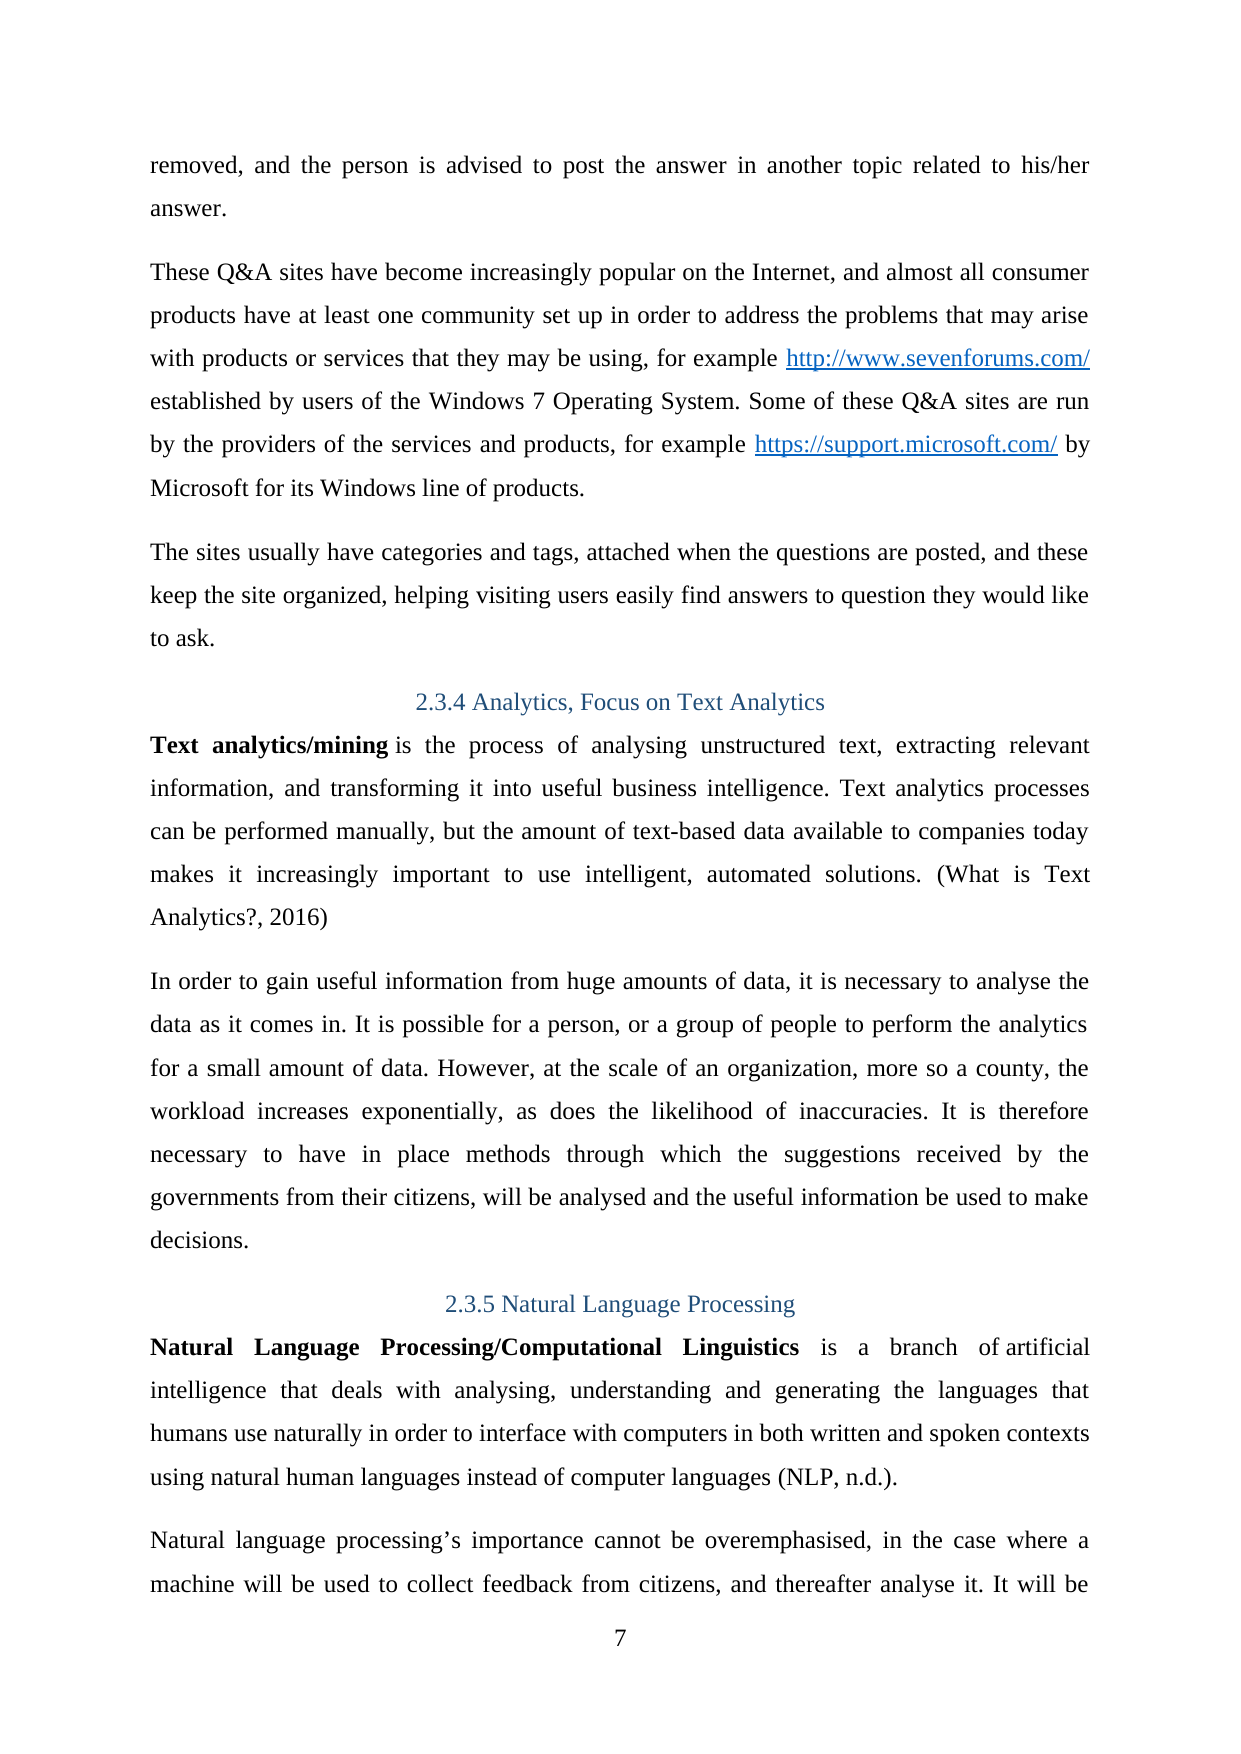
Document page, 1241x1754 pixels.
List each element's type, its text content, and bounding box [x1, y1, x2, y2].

text The sites usually have categories and tags, attached when the questions are posted, and these keep the site organized, helping visiting users easily find answers to question they would like to ask. [150, 537, 1090, 652]
text These Q&A sites have become increasingly popular on the Internet, and almost all consumer products have at least one community set up in order to address the problems that may arise with products or services that they may be using, for example http://www.sevenforums.com/ established by users of the Windows 7 Operating System. Some of these Q&A sites are run by the providers of the services and products, for example https://support.microsoft.com/ by Microsoft for its Windows line of products. [150, 257, 1090, 501]
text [150, 1526, 1090, 1597]
subtitle 2.3.4 Analytics, Focus on Text Analytics [150, 687, 1090, 716]
text Natural Language Processing/Computational Linguistics is a branch of artificial intelligence that deals with analysing, understanding and generating the languages that humans use naturally in order to interface with computers in both written and spoken contexts using natural human languages instead of computer languages. [150, 1332, 1090, 1490]
text Text analytics/mining is the process of analysing unstructured text, extracting relevant information, and transforming it into useful business intelligence. Text analytics processes can be performed manually, but the amount of text-based data available to companies today makes it increasingly important to use intelligent, automated solutions. [150, 730, 1090, 931]
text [150, 150, 1090, 222]
subtitle 2.3.5 Natural Language Processing [150, 1289, 1090, 1318]
text In order to gain useful information from huge amounts of data, it is necessary to analyse the data as it comes in. It is possible for a person, or a group of people to perform the analytics for a small amount of data. However, at the scale of an organization, more so a county, the workload increases exponentially, as does the likelihood of inaccuracies. It is therefore necessary to have in place methods through which the suggestions received by the governments from their citizens, will be analysed and the useful information be used to make decisions. [150, 966, 1090, 1254]
